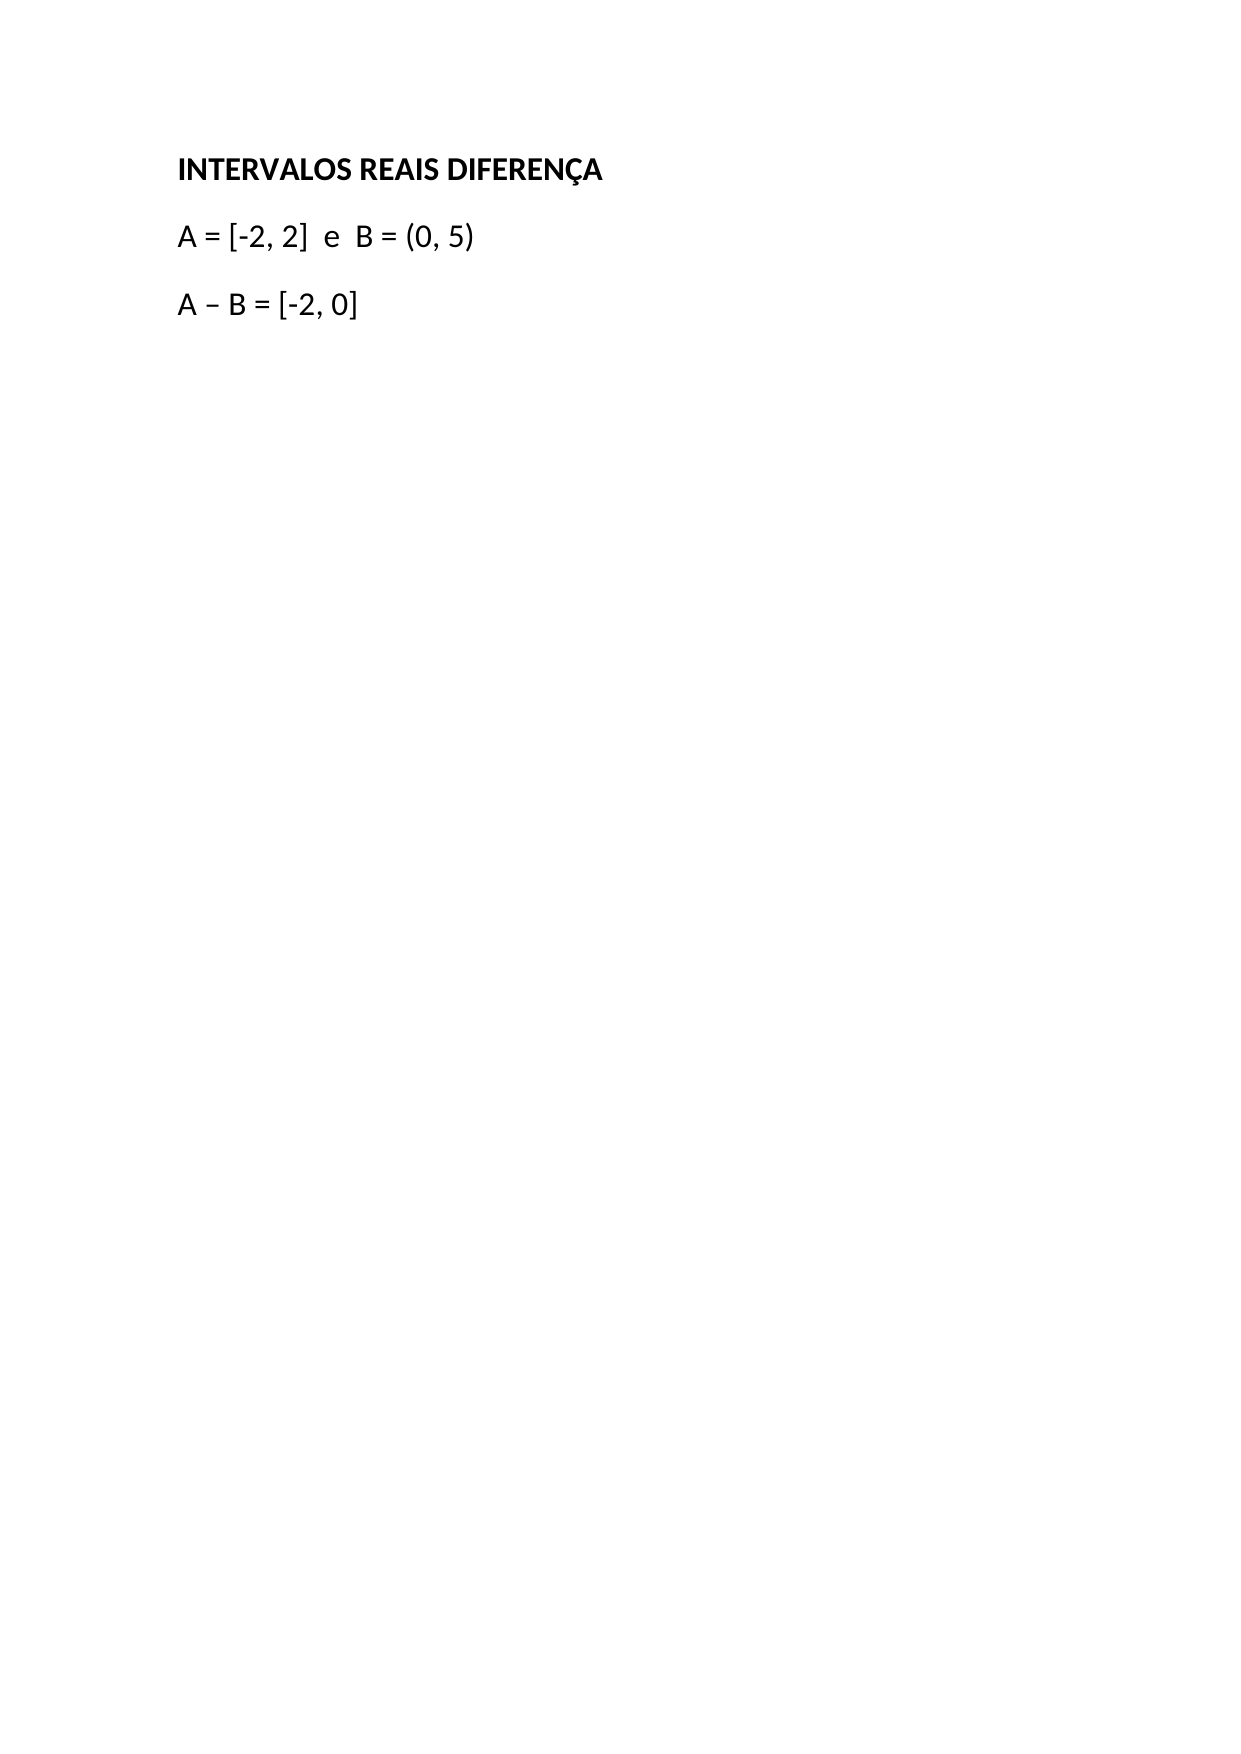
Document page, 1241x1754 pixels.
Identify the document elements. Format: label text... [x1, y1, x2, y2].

text A = [-2, 2] e B = (0, 5) [177, 215, 1063, 256]
text A – B = [-2, 0] [177, 283, 1063, 323]
text INTERVALOS REAIS DIFERENÇA [177, 148, 1063, 188]
